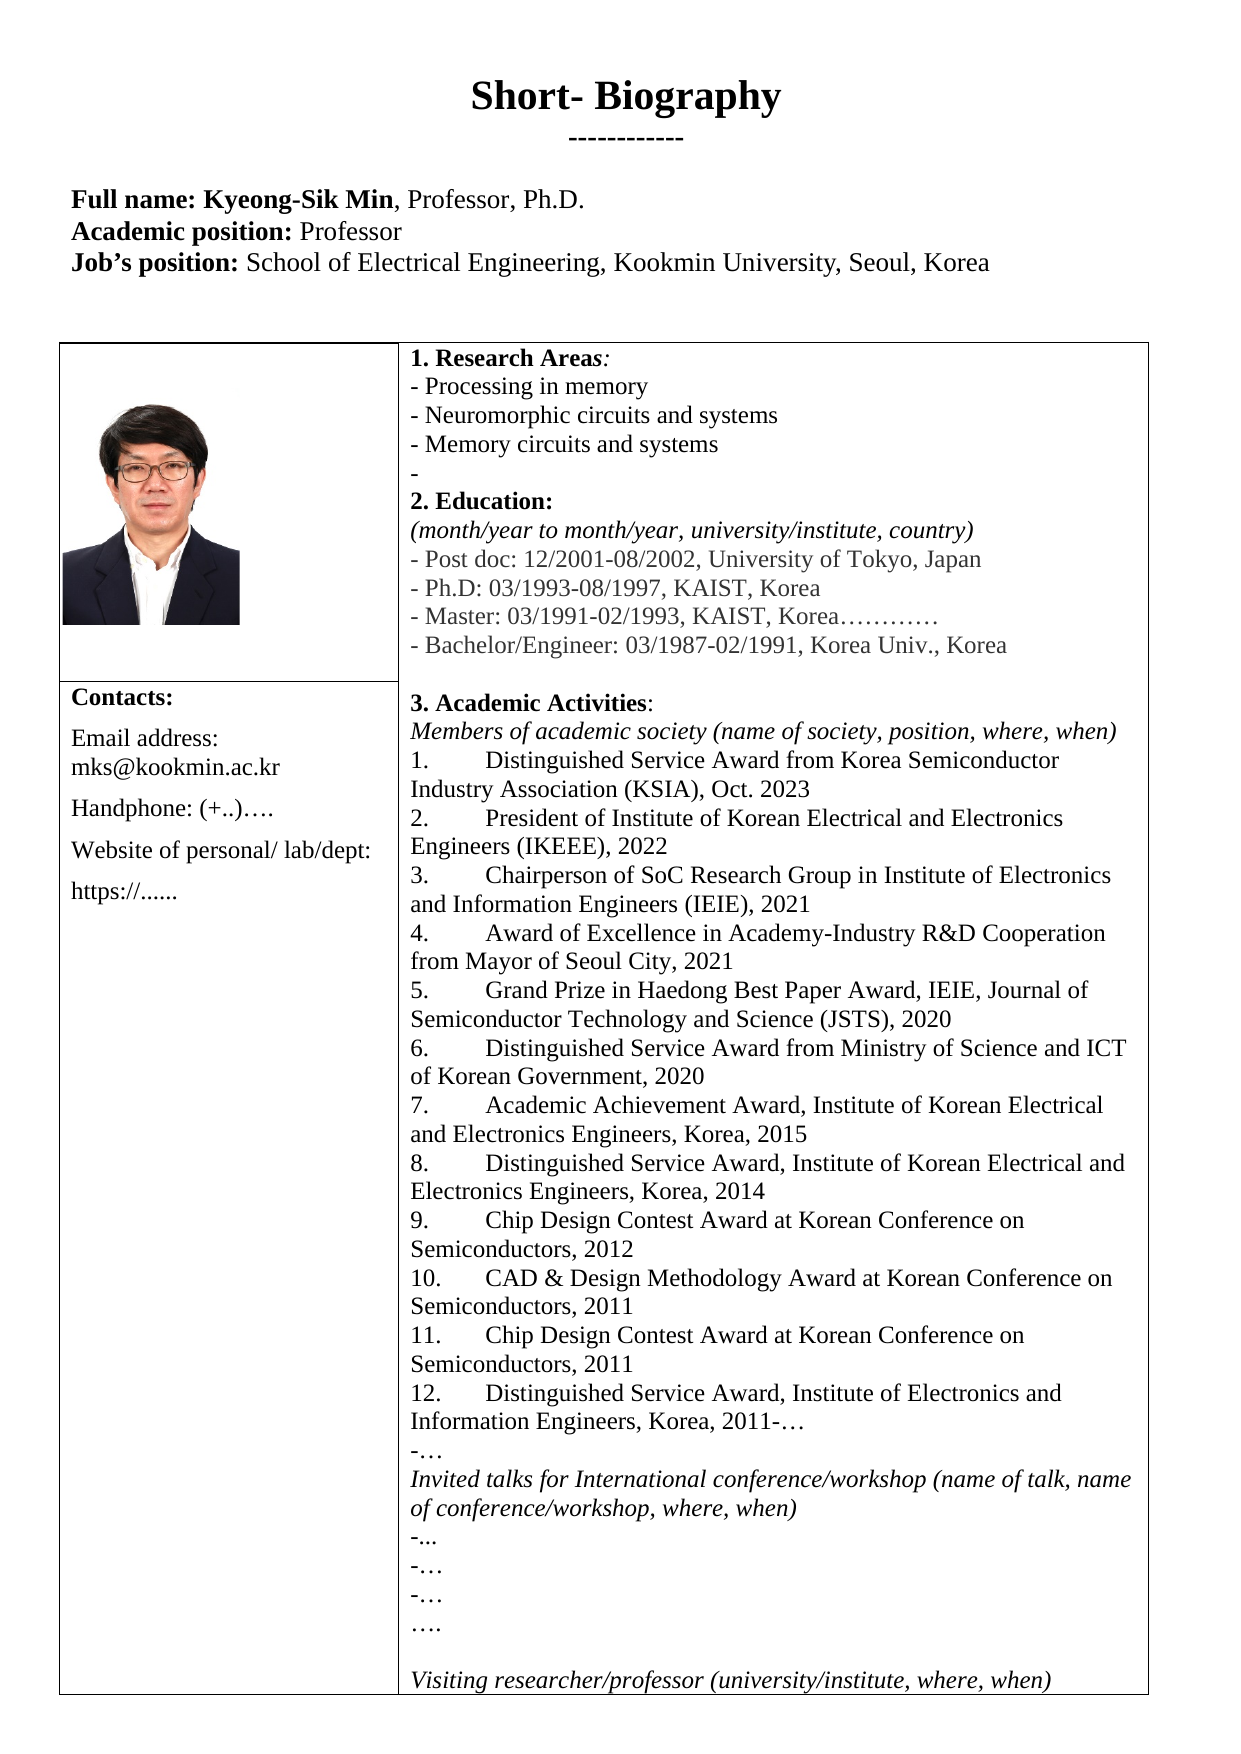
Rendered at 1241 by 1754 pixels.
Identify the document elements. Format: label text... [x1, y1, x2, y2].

picture [62, 388, 240, 625]
text Academic position: Professor [71, 214, 1181, 246]
text Short- Biography [71, 71, 1181, 119]
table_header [60, 682, 398, 1694]
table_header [399, 343, 1148, 1694]
text ------------ [71, 119, 1181, 152]
text Full name: Kyeong-Sik Min, Professor, Ph.D. [71, 183, 1181, 214]
table_header Contacts: Email address: mks@kookmin.ac.kr Handphone: (+..)…. Website of personal/ lab/dept: https://...... [60, 344, 398, 681]
text Job’s position: School of Electrical Engineering, Kookmin University, Seoul, Korea [71, 246, 1181, 277]
